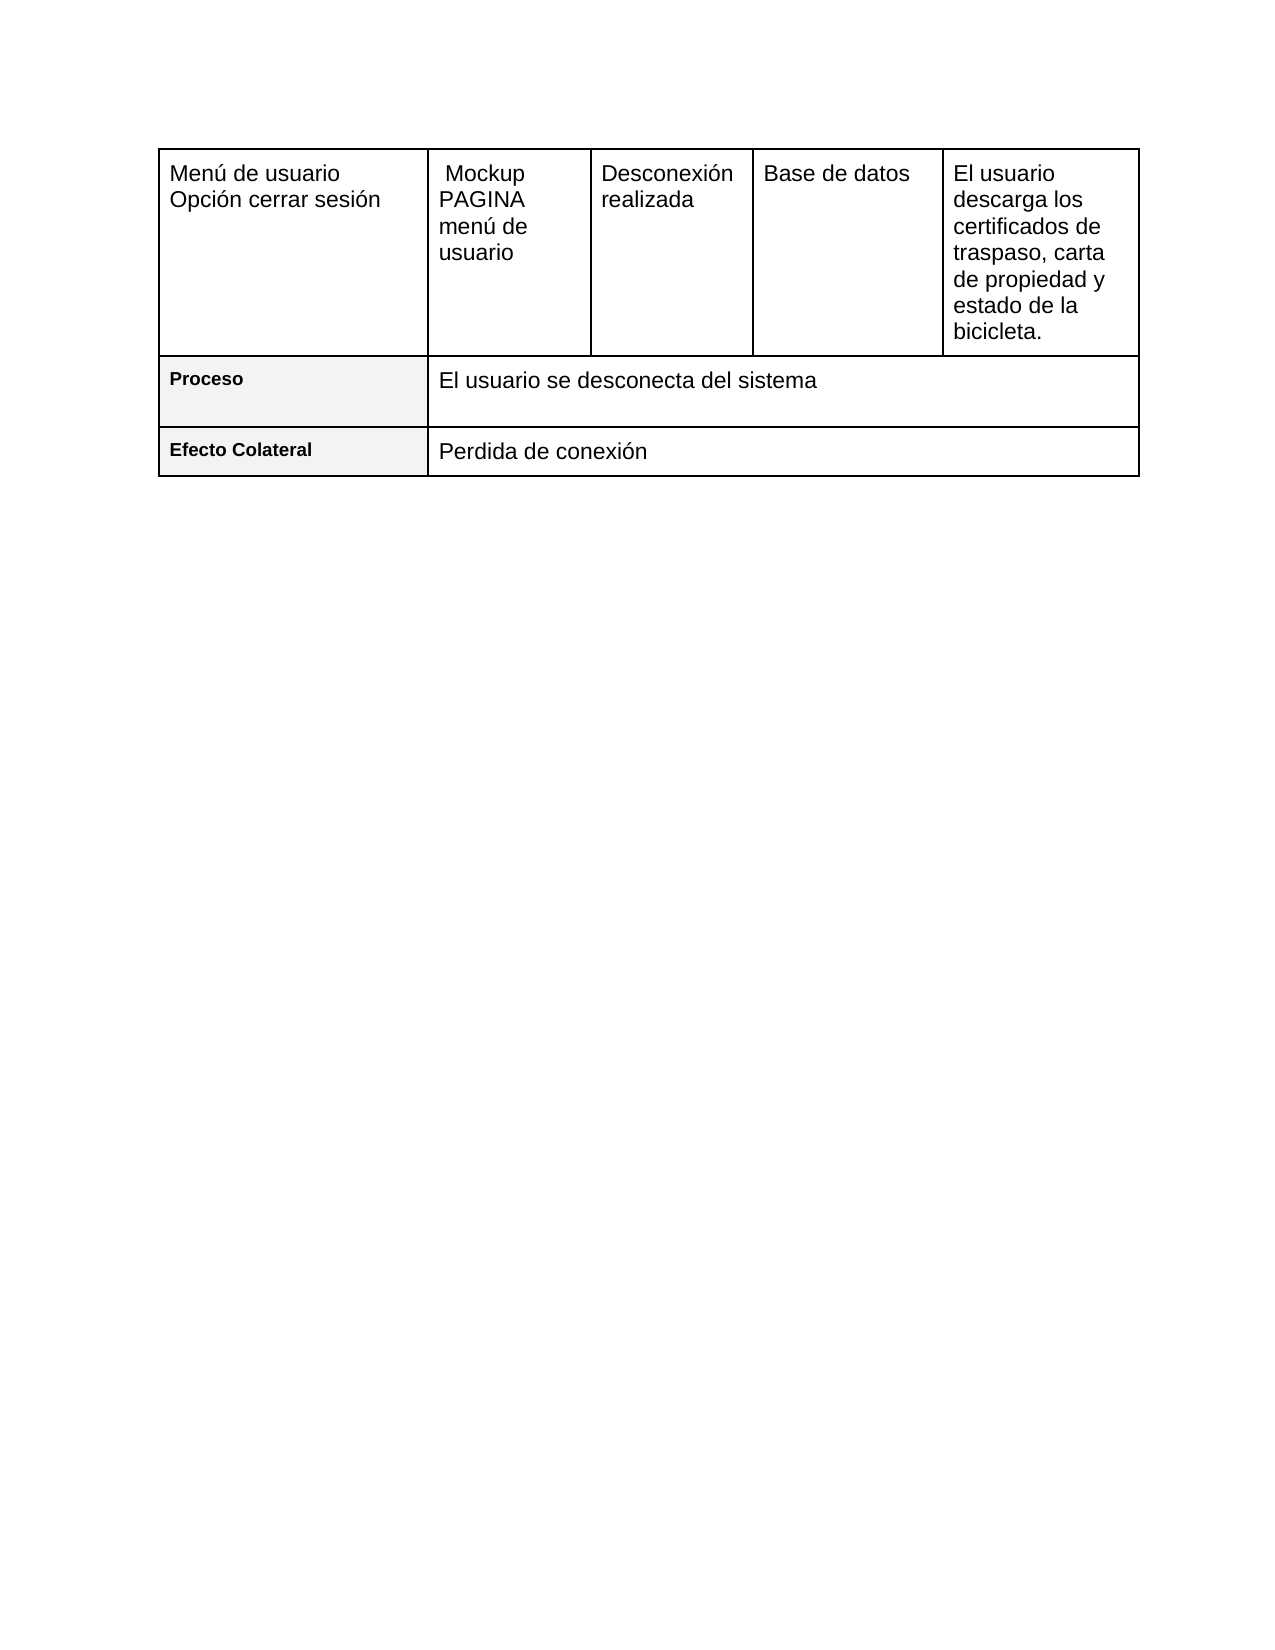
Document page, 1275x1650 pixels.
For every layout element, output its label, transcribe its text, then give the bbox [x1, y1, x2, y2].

table_cell Perdida de conexión [429, 428, 1138, 475]
table_cell Mockup PAGINA menú de usuario [429, 150, 590, 355]
table_cell Menú de usuario Opción cerrar sesión [160, 150, 427, 355]
table_cell Desconexión realizada [592, 150, 752, 355]
table_cell El usuario se desconecta del sistema [429, 357, 1138, 426]
table_cell Efecto Colateral [160, 428, 427, 475]
table_cell Base de datos [754, 150, 942, 355]
table_cell Proceso [160, 357, 427, 426]
table_cell El usuario descarga los certificados de traspaso, carta de propiedad y estado de la bicicleta. [944, 150, 1138, 355]
